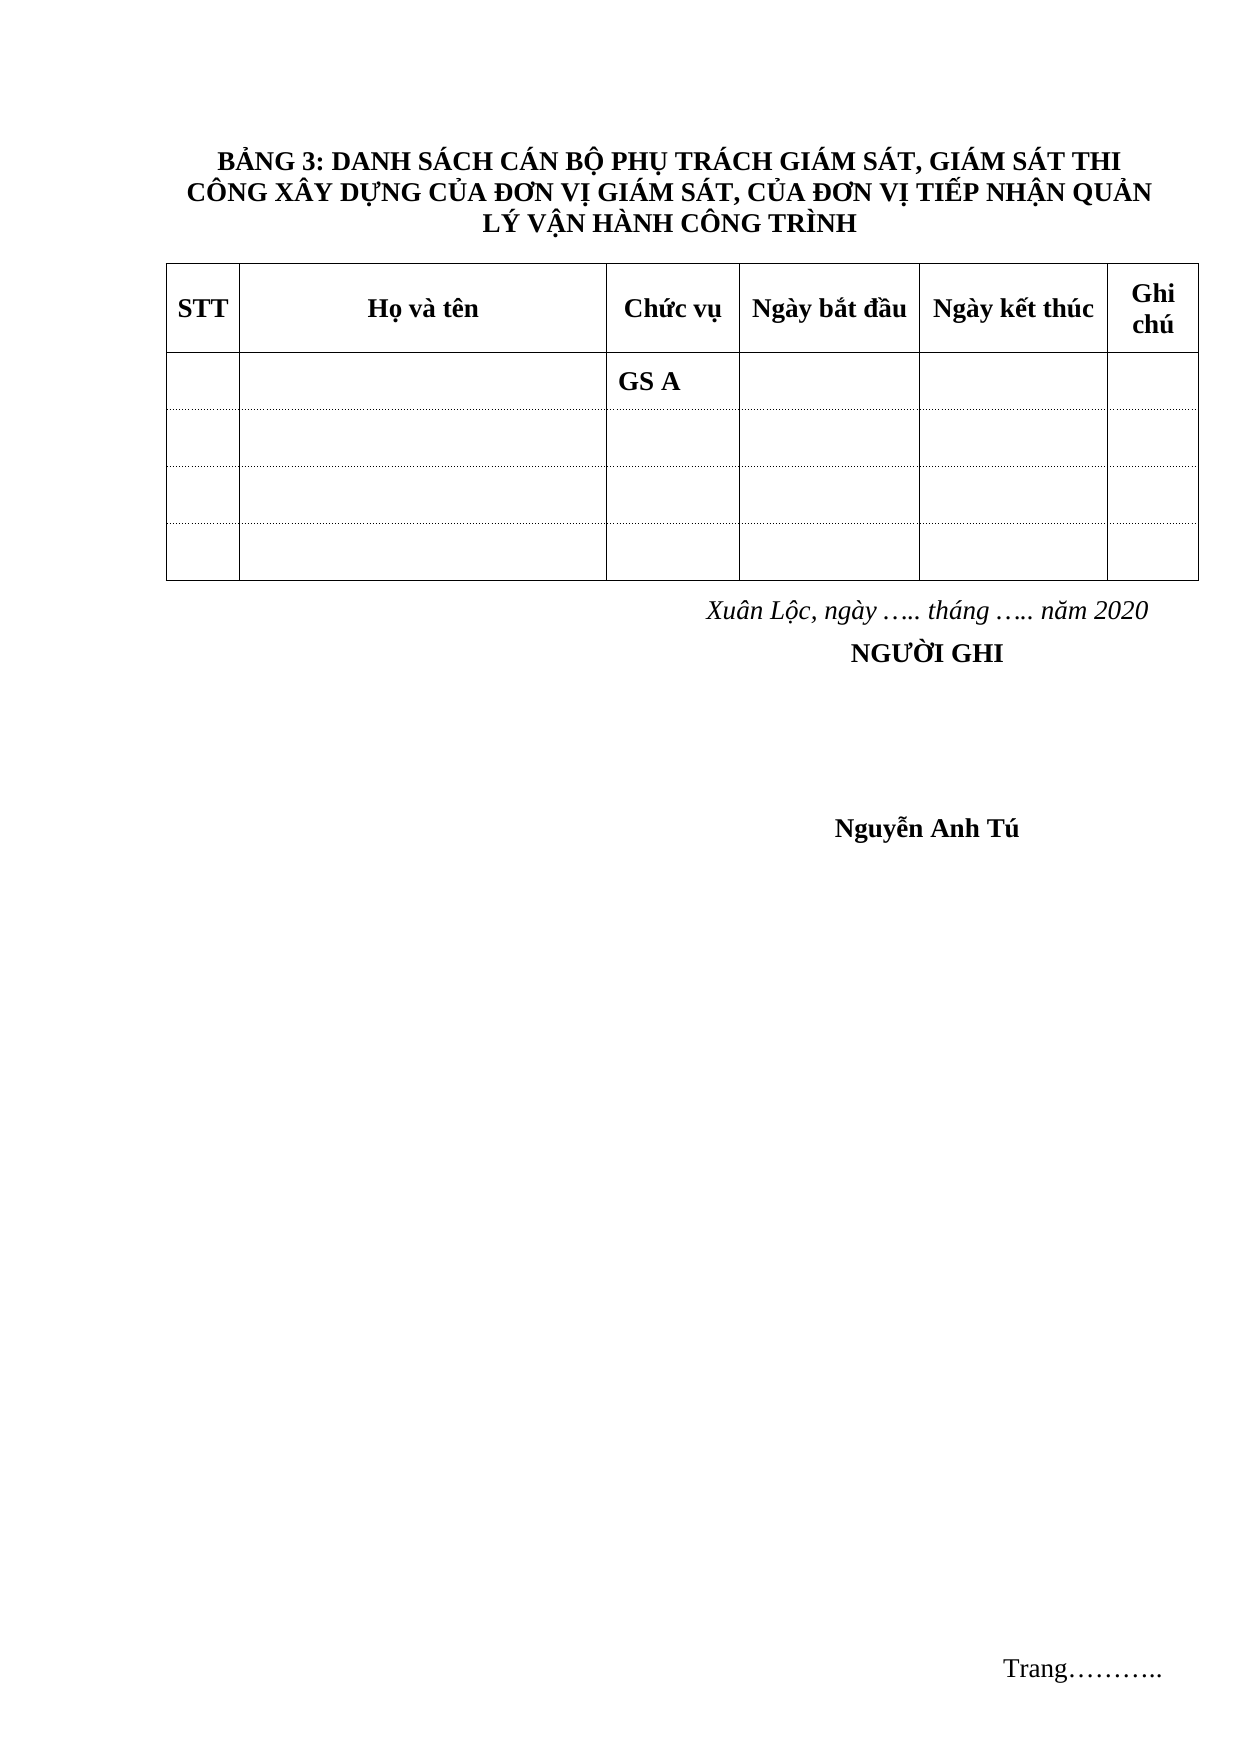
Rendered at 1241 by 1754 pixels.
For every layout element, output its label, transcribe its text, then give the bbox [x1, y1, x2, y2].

table_header Ngày bắt đầu [740, 264, 919, 352]
table_cell [167, 409, 239, 466]
table_cell [607, 409, 739, 466]
table_cell [167, 523, 239, 580]
table_cell [240, 466, 606, 523]
table_cell [1108, 466, 1198, 523]
text BẢNG 3: DANH SÁCH CÁN BỘ PHỤ TRÁCH GIÁM SÁT, GIÁM SÁT THI CÔNG XÂY DỰNG CỦA ĐƠN VỊ GIÁM SÁT, CỦA ĐƠN VỊ TIẾP NHẬN QUẢN LÝ VẬN HÀNH CÔNG TRÌNH [177, 145, 1162, 238]
table_cell [920, 353, 1107, 409]
table_cell [1108, 523, 1198, 580]
text Nguyễn Anh Tú [177, 812, 1162, 843]
table_header STT [167, 264, 239, 352]
table_header Ngày kết thúc [920, 264, 1107, 352]
table_cell [740, 523, 919, 580]
table_cell [1108, 353, 1198, 409]
table_cell [920, 466, 1107, 523]
table_header Họ và tên [240, 264, 606, 352]
table_cell [920, 523, 1107, 580]
table_cell [607, 523, 739, 580]
table_cell [740, 466, 919, 523]
table_cell GS A [607, 353, 739, 409]
table_cell [240, 409, 606, 466]
table_cell [1108, 409, 1198, 466]
text NGƯỜI GHI [177, 638, 1162, 669]
text Xuân Lộc, ngày ….. tháng ….. năm 2020 [177, 594, 1162, 625]
table_header Chức vụ [607, 264, 739, 352]
table_cell [740, 409, 919, 466]
table_header Ghi chú [1108, 264, 1198, 352]
table_cell [740, 353, 919, 409]
table_cell [240, 353, 606, 409]
table_cell [167, 466, 239, 523]
table_cell [167, 353, 239, 409]
table_cell [240, 523, 606, 580]
table_cell [607, 466, 739, 523]
table_cell [920, 409, 1107, 466]
